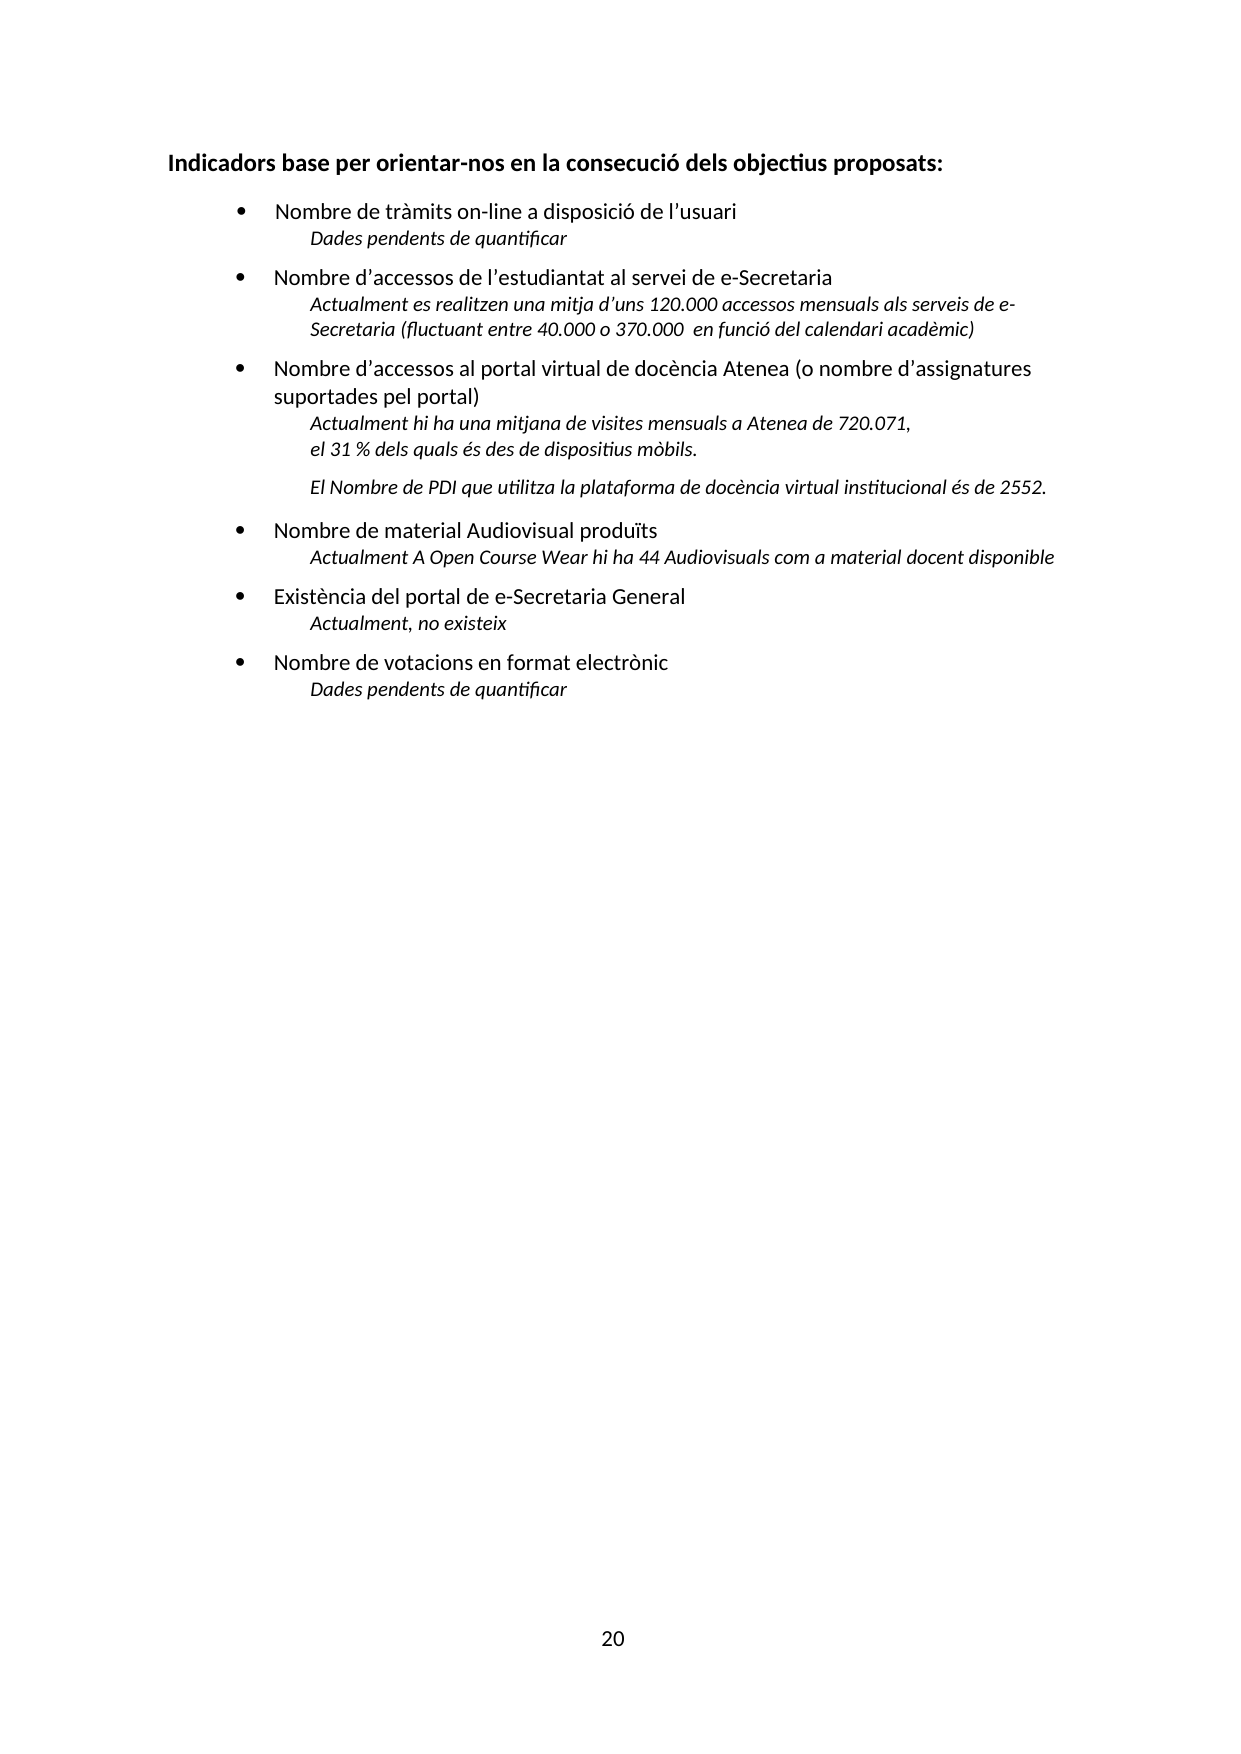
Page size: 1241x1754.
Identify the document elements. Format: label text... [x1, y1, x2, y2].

list Nombre de material Audiovisual produïts [236, 516, 1063, 544]
text Actualment, no existeix [310, 610, 1063, 635]
list Nombre de tràmits on-line a disposició de l’usuari [237, 197, 1063, 225]
list Nombre d’accessos al portal virtual de docència Atenea (o nombre d’assignatures suportades pel portal) [236, 354, 1063, 411]
text Dades pendents de quantificar [310, 676, 1063, 701]
text Actualment A Open Course Wear hi ha 44 Audiovisuals com a material docent disponible [310, 544, 1063, 569]
list Nombre de votacions en format electrònic [236, 648, 1063, 676]
list Existència del portal de e-Secretaria General [236, 582, 1063, 610]
text Indicadors base per orientar-nos en la consecució dels objectius proposats: [162, 148, 1063, 178]
text Actualment hi ha una mitjana de visites mensuals a Atenea de 720.071, el 31 % dels quals és des de dispositius mòbils. [310, 411, 1063, 461]
list Nombre d’accessos de l’estudiantat al servei de e-Secretaria [236, 263, 1063, 291]
text Dades pendents de quantificar [310, 225, 1063, 251]
text El Nombre de PDI que utilitza la plataforma de docència virtual institucional és de 2552. [310, 474, 1063, 499]
text Actualment es realitzen una mitja d’uns 120.000 accessos mensuals als serveis de e-Secretaria (fluctuant entre 40.000 o 370.000 en funció del calendari acadèmic) [310, 291, 1063, 342]
